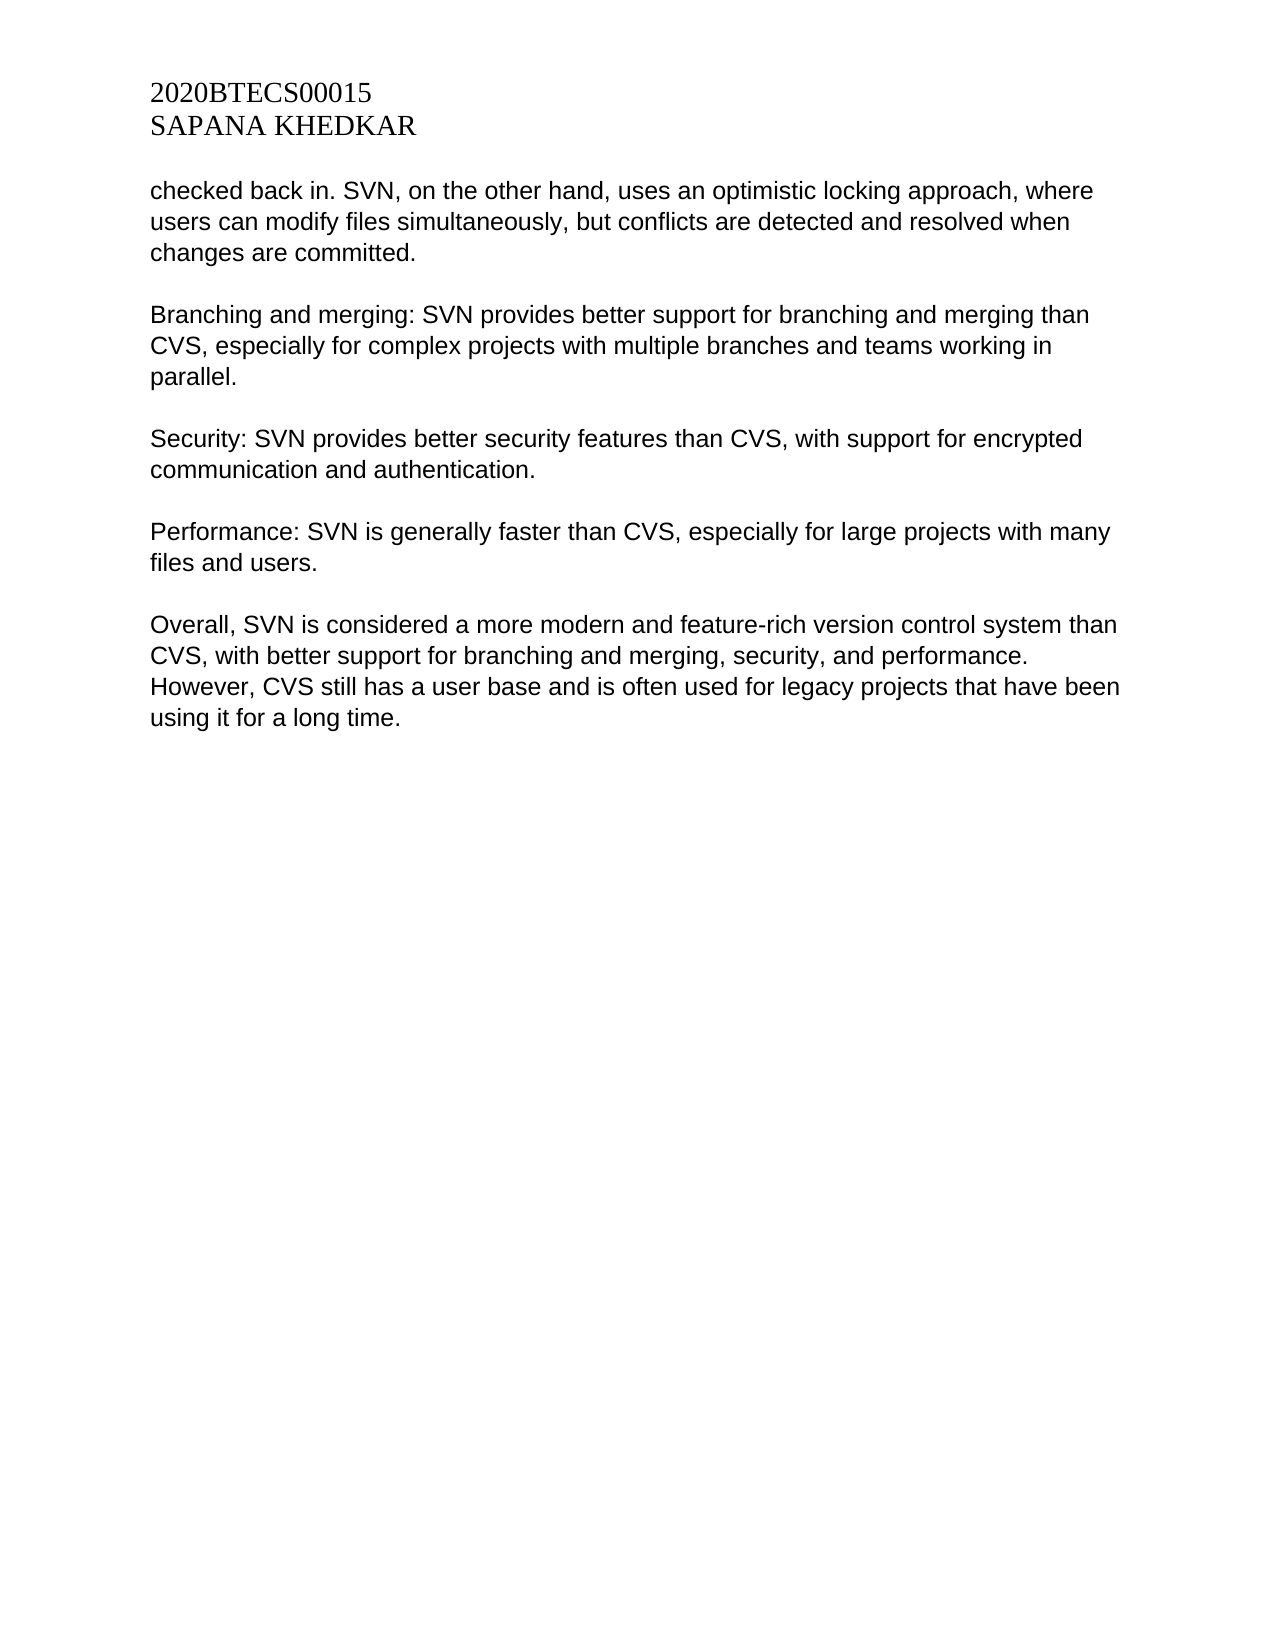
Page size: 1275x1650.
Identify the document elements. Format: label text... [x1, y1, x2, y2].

text Performance: SVN is generally faster than CVS, especially for large projects with many files and users. [150, 517, 1125, 577]
text Security: SVN provides better security features than CVS, with support for encrypted communication and authentication. [150, 424, 1125, 484]
text Branching and merging: SVN provides better support for branching and merging than CVS, especially for complex projects with multiple branches and teams working in parallel. [150, 300, 1125, 391]
text Overall, SVN is considered a more modern and feature-rich version control system than CVS, with better support for branching and merging, security, and performance. However, CVS still has a user base and is often used for legacy projects that have been using it for a long time. [150, 610, 1125, 732]
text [150, 176, 1125, 266]
